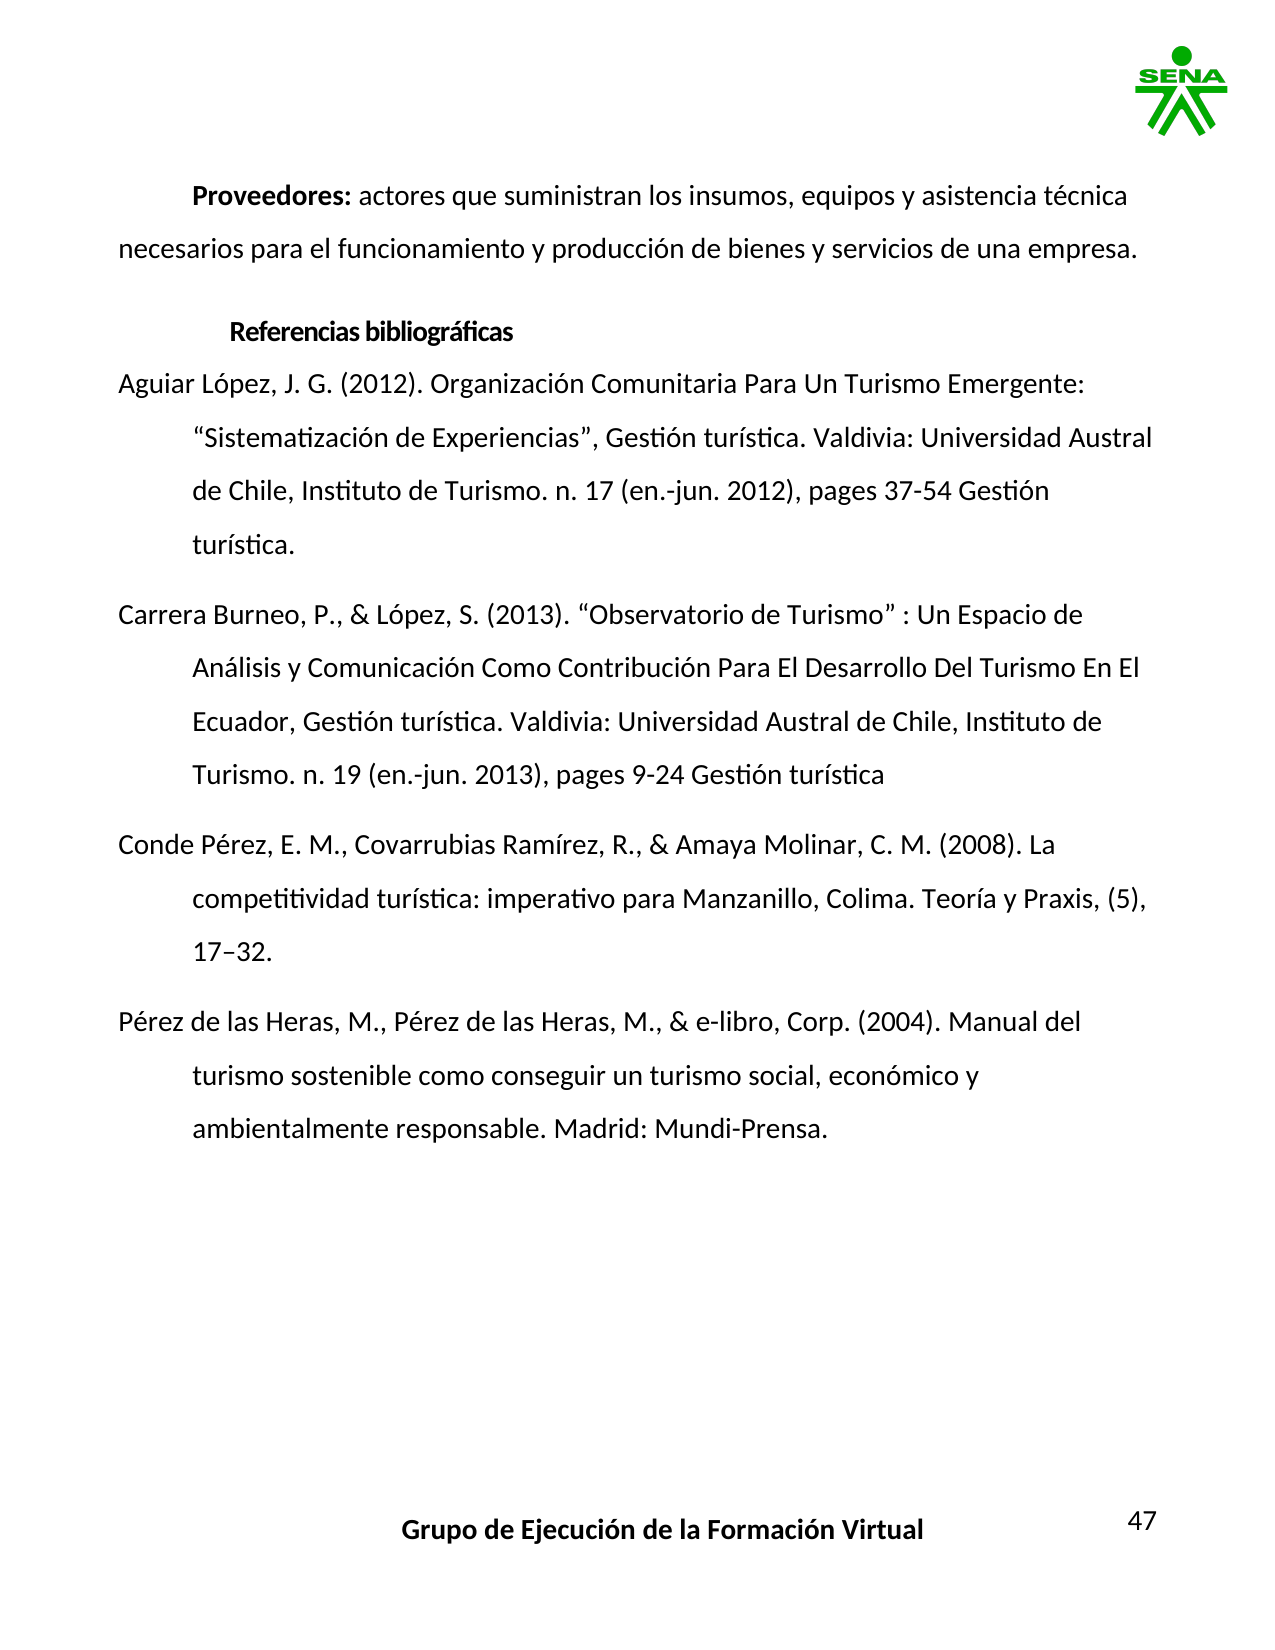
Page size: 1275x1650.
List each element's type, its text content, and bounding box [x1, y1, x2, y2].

subtitle Referencias bibliográficas [229, 313, 1157, 349]
picture [1135, 46, 1228, 136]
text Conde Pérez, E. M., Covarrubias Ramírez, R., & Amaya Molinar, C. M. (2008). La competitividad turística: imperativo para Manzanillo, Colima. Teoría y Praxis, (5), 17–32. [118, 826, 1157, 969]
text Carrera Burneo, P., & López, S. (2013). “Observatorio de Turismo” : Un Espacio de Análisis y Comunicación Como Contribución Para El Desarrollo Del Turismo En El Ecuador, Gestión turística. Valdivia: Universidad Austral de Chile, Instituto de Turismo. n. 19 (en.-jun. 2013), pages 9-24 Gestión turística [118, 596, 1157, 792]
text Pérez de las Heras, M., Pérez de las Heras, M., & e-libro, Corp. (2004). Manual del turismo sostenible como conseguir un turismo social, económico y ambientalmente responsable. Madrid: Mundi-Prensa. [118, 1003, 1157, 1146]
text Aguiar López, J. G. (2012). Organización Comunitaria Para Un Turismo Emergente: “Sistematización de Experiencias”, Gestión turística. Valdivia: Universidad Austral de Chile, Instituto de Turismo. n. 17 (en.-jun. 2012), pages 37-54 Gestión turística. [118, 366, 1157, 561]
